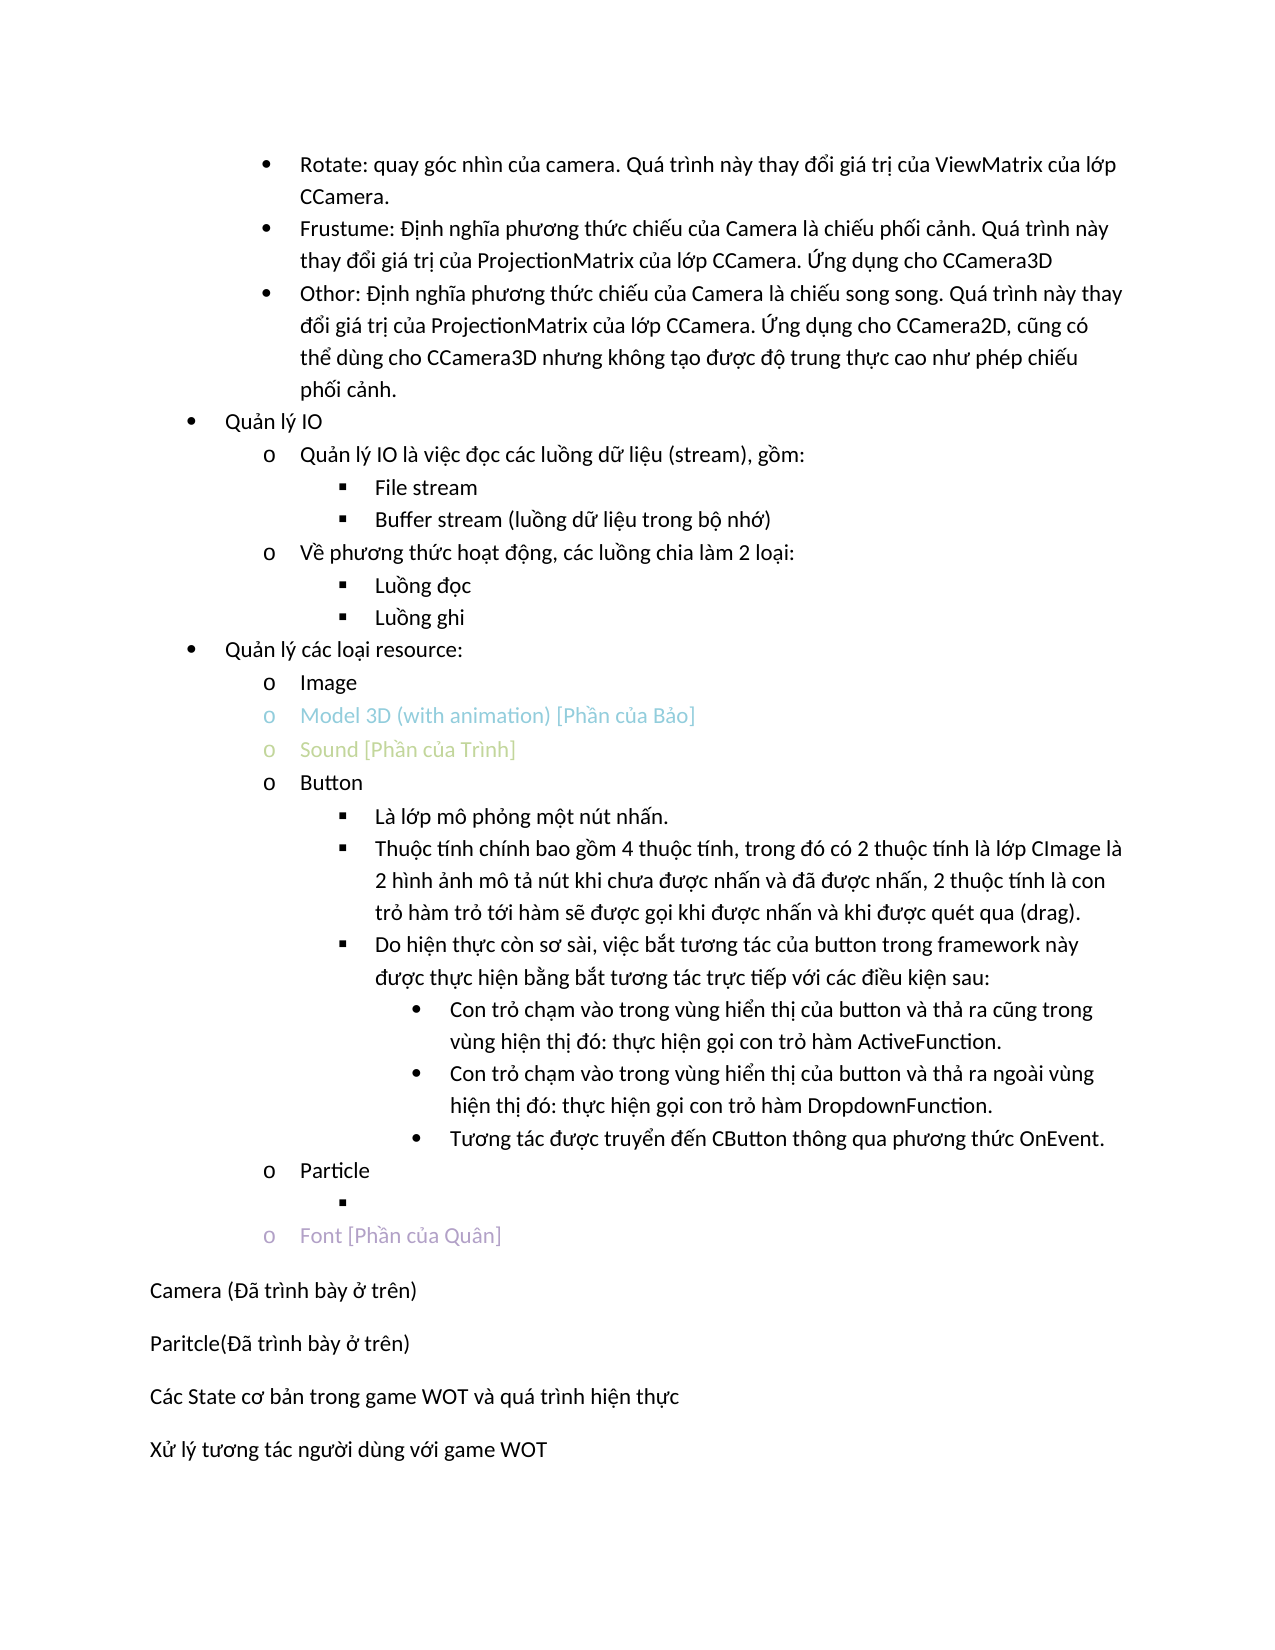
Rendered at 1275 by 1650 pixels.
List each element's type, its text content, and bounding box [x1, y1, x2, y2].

list Font [Phần của Quân] [262, 1222, 1125, 1251]
text Xử lý tương tác người dùng với game WOT [150, 1435, 1125, 1463]
list Quản lý IO [187, 407, 1125, 436]
list File stream [337, 473, 1125, 501]
list Sound [Phần của Trình] [262, 735, 1125, 764]
list Tương tác được truyển đến CButton thông qua phương thức OnEvent. [412, 1124, 1125, 1152]
list Quản lý các loại resource: [187, 636, 1125, 663]
list Con trỏ chạm vào trong vùng hiển thị của button và thả ra ngoài vùng hiện thị đó: thực hiện gọi con trỏ hàm DropdownFunction. [412, 1059, 1125, 1119]
list Model 3D (with animation) [Phần của Bảo] [262, 701, 1125, 730]
list Luồng đọc [337, 571, 1125, 599]
list Thuộc tính chính bao gồm 4 thuộc tính, trong đó có 2 thuộc tính là lớp CImage là 2 hình ảnh mô tả nút khi chưa được nhấn và đã được nhấn, 2 thuộc tính là con trỏ hàm trỏ tới hàm sẽ được gọi khi được nhấn và khi được quét qua (drag). [337, 834, 1125, 926]
list Là lớp mô phỏng một nút nhấn. [337, 802, 1125, 830]
list Rotate: quay góc nhìn của camera. Quá trình này thay đổi giá trị của ViewMatrix của lớp CCamera. [262, 150, 1125, 210]
text Paritcle(Đã trình bày ở trên) [150, 1329, 1125, 1357]
list Particle [262, 1156, 1125, 1185]
list Frustume: Định nghĩa phương thức chiếu của Camera là chiếu phối cảnh. Quá trình này thay đổi giá trị của ProjectionMatrix của lớp CCamera. Ứng dụng cho CCamera3D [262, 214, 1125, 274]
list Do hiện thực còn sơ sài, việc bắt tương tác của button trong framework này được thực hiện bằng bắt tương tác trực tiếp với các điều kiện sau: [337, 931, 1125, 991]
list Buffer stream (luồng dữ liệu trong bộ nhớ) [337, 505, 1125, 533]
text Camera (Đã trình bày ở trên) [150, 1276, 1125, 1304]
list Con trỏ chạm vào trong vùng hiển thị của button và thả ra cũng trong vùng hiện thị đó: thực hiện gọi con trỏ hàm ActiveFunction. [412, 995, 1125, 1055]
text Các State cơ bản trong game WOT và quá trình hiện thực [150, 1382, 1125, 1410]
list Othor: Định nghĩa phương thức chiếu của Camera là chiếu song song. Quá trình này thay đổi giá trị của ProjectionMatrix của lớp CCamera. Ứng dụng cho CCamera2D, cũng có thể dùng cho CCamera3D nhưng không tạo được độ trung thực cao như phép chiếu phối cảnh. [262, 279, 1125, 403]
list Quản lý IO là việc đọc các luồng dữ liệu (stream), gồm: [262, 440, 1125, 469]
list Image [262, 668, 1125, 697]
list Button [262, 768, 1125, 797]
list Luồng ghi [337, 603, 1125, 631]
list Về phương thức hoạt động, các luồng chia làm 2 loại: [262, 538, 1125, 567]
